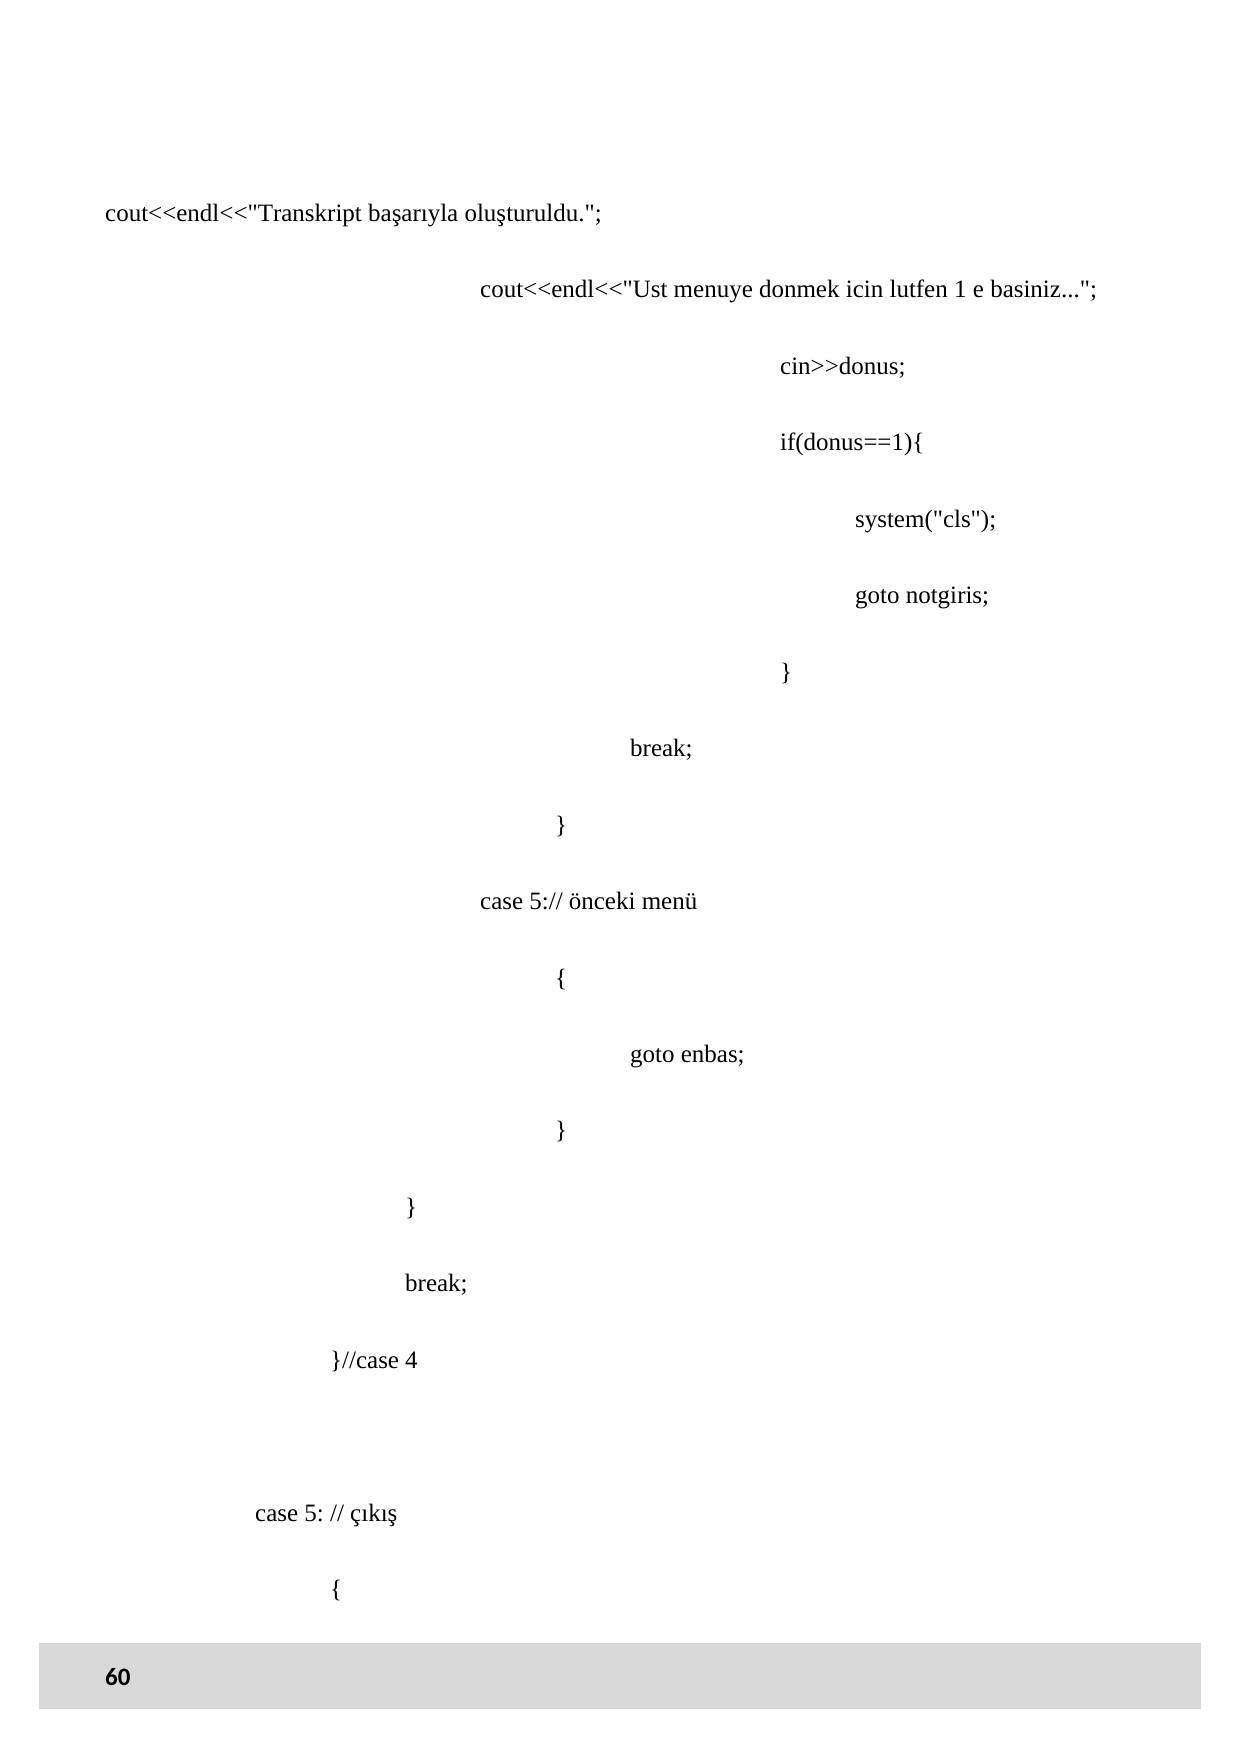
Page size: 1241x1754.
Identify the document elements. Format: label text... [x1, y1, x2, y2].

text } [105, 1116, 1135, 1144]
text system("cls"); [105, 504, 1135, 533]
text cout<<endl<<"Transkript başarıyla oluşturuldu."; [105, 198, 1135, 227]
text { [105, 963, 1135, 991]
text { [105, 1574, 1135, 1603]
text case 5:// önceki menü [105, 886, 1135, 915]
text break; [105, 733, 1135, 762]
text goto notgiris; [105, 580, 1135, 609]
text } [105, 657, 1135, 686]
text cout<<endl<<"Ust menuye donmek icin lutfen 1 e basiniz..."; [105, 274, 1135, 303]
text } [105, 810, 1135, 838]
text } [105, 1192, 1135, 1221]
text }//case 4 [105, 1345, 1135, 1374]
text if(donus==1){ [105, 427, 1135, 456]
text break; [105, 1268, 1135, 1297]
text goto enbas; [105, 1039, 1135, 1068]
text case 5: // çıkış [105, 1498, 1135, 1527]
text cin>>donus; [105, 351, 1135, 380]
